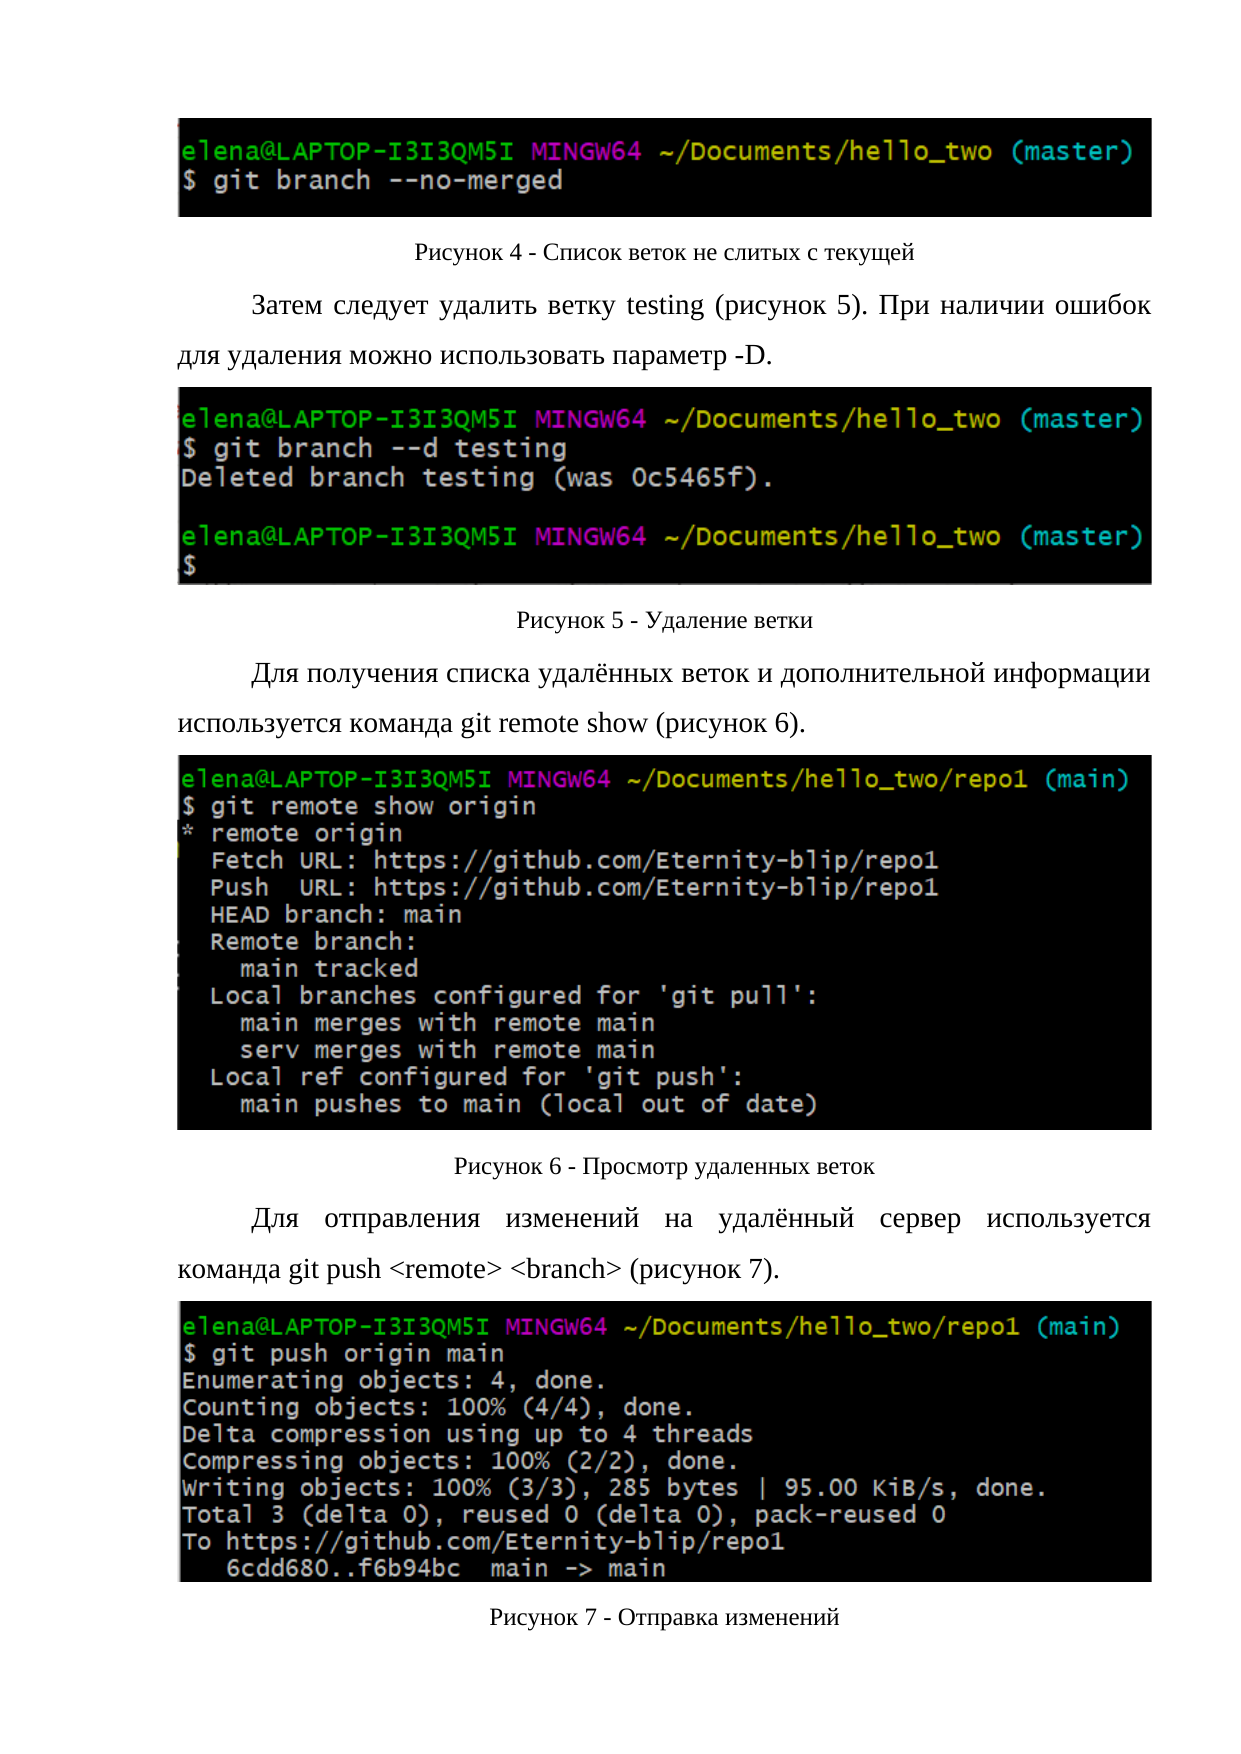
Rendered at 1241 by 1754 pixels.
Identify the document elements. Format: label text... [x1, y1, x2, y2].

picture [177, 118, 1152, 217]
picture [177, 387, 1152, 585]
text Рисунок 5 - Удаление ветки [177, 606, 1152, 634]
picture [177, 755, 1152, 1130]
text Затем следует удалить ветку testing (рисунок 5). При наличии ошибок для удаления можно использовать параметр -D. [177, 287, 1152, 371]
picture [177, 1301, 1152, 1582]
text Рисунок 7 - Отправка изменений [177, 1602, 1152, 1631]
text Рисунок 4 - Список веток не слитых с текущей [177, 237, 1152, 266]
text Для отправления изменений на удалённый сервер используется команда git push <remote> <branch> (рисунок 7). [177, 1200, 1152, 1284]
text Рисунок 6 - Просмотр удаленных веток [177, 1151, 1152, 1179]
text Для получения списка удалённых веток и дополнительной информации используется команда git remote show (рисунок 6). [177, 655, 1152, 739]
